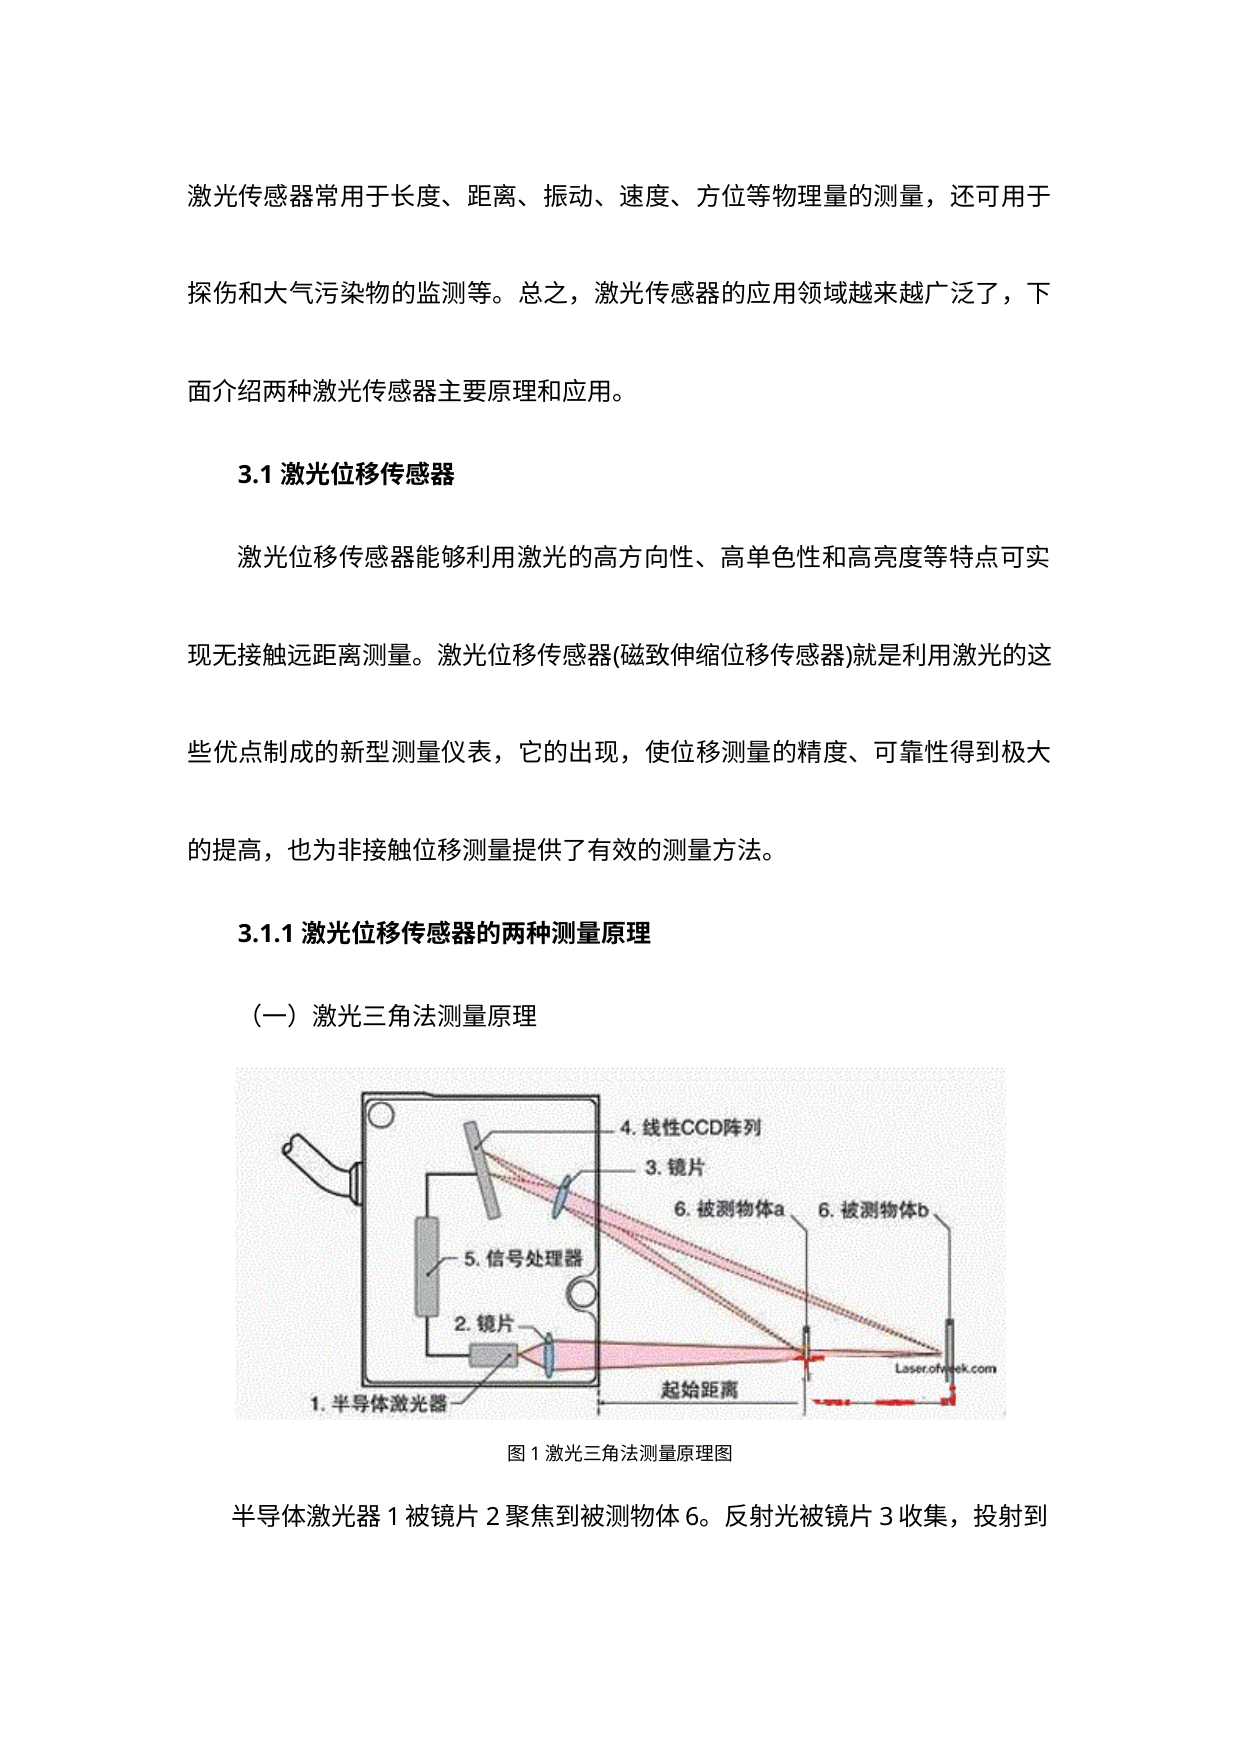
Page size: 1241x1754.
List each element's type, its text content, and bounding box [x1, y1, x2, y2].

text （一）激光三角法测量原理 [187, 982, 1053, 1047]
text 激光位移传感器能够利用激光的高方向性、高单色性和高亮度等特点可实现无接触远距离测量。激光位移传感器(磁致伸缩位移传感器)就是利用激光的这些优点制成的新型测量仪表，它的出现，使位移测量的精度、可靠性得到极大的提高，也为非接触位移测量提供了有效的测量方法。 [187, 523, 1053, 881]
picture [234, 1065, 1007, 1420]
text 3.1 激光位移传感器 [187, 440, 1053, 505]
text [187, 162, 1053, 422]
text 图1 激光三角法测量原理图 [187, 1436, 1053, 1468]
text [187, 1482, 1053, 1547]
text 3.1.1 激光位移传感器的两种测量原理 [187, 899, 1053, 964]
